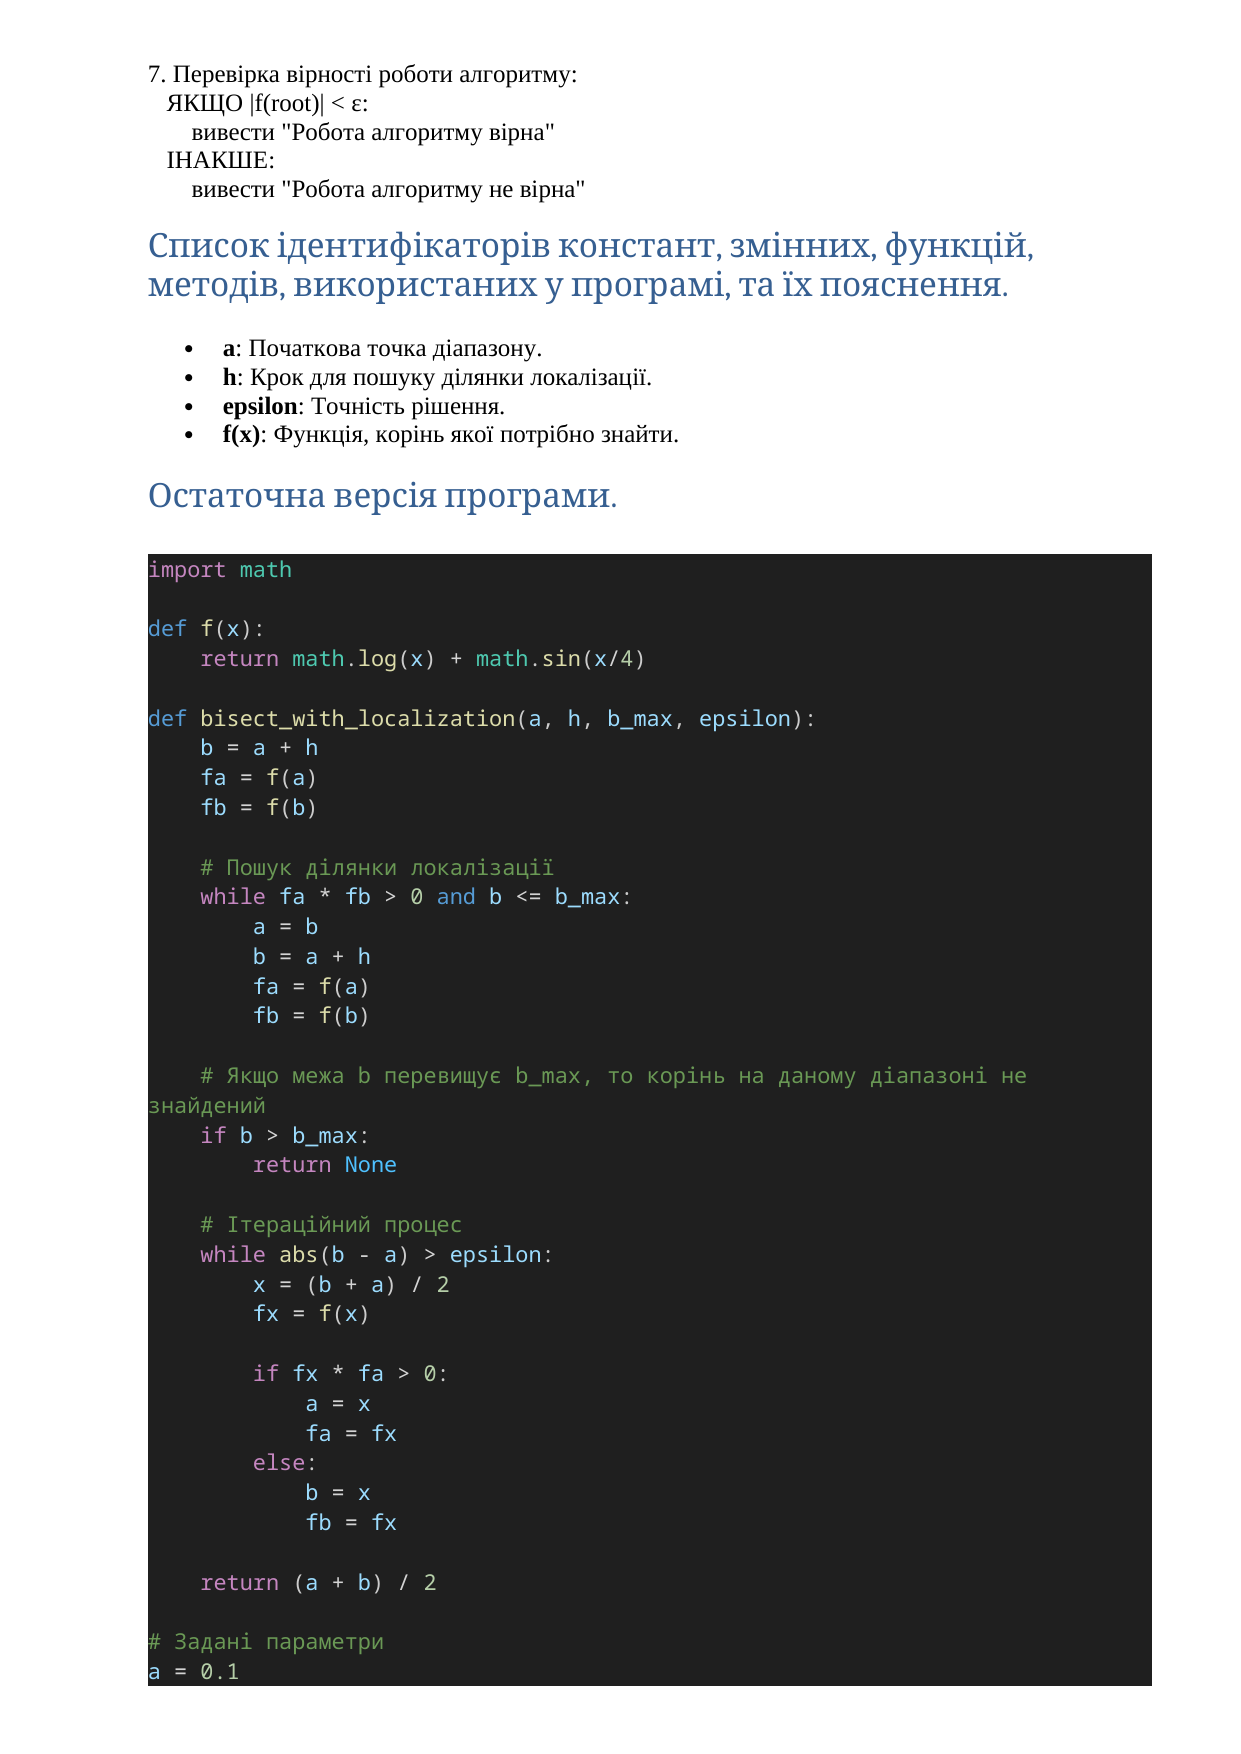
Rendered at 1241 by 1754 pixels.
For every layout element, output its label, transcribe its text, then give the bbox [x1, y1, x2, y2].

text ЯКЩО |f(root)| < ε: [148, 88, 1152, 117]
text while abs(b - a) > epsilon: [148, 1239, 1152, 1269]
subtitle Список ідентифікаторів констант, змінних, функцій, методів, використаних у програмі, та їх пояснення. [148, 228, 1152, 304]
list f(x): Функція, корінь якої потрібно знайти. [185, 419, 1152, 448]
text # Задані параметри [148, 1626, 1152, 1656]
text Остаточна версія програми. [148, 477, 1152, 515]
list epsilon: Точність рішення. [185, 391, 1152, 419]
text return math.log(x) + math.sin(x/4) [148, 643, 1152, 673]
text a = 0.1 [148, 1656, 1152, 1686]
text fa = fx [148, 1418, 1152, 1447]
text # Ітераційний процес [148, 1209, 1152, 1239]
text def f(x): [148, 613, 1152, 643]
text x = (b + a) / 2 [148, 1269, 1152, 1298]
text # Пошук ділянки локалізації [148, 852, 1152, 881]
text # Якщо межа b перевищує b_max, то корінь на даному діапазоні не знайдений [148, 1060, 1152, 1120]
text fa = f(a) [148, 762, 1152, 792]
list h: Крок для пошуку ділянки локалізації. [185, 362, 1152, 391]
list a: Початкова точка діапазону. [185, 333, 1152, 362]
text if fx * fa > 0: [148, 1358, 1152, 1388]
text if b > b_max: [148, 1120, 1152, 1149]
text a = b [148, 911, 1152, 941]
text return (a + b) / 2 [148, 1567, 1152, 1596]
text fb = f(b) [148, 792, 1152, 822]
text fx = f(x) [148, 1298, 1152, 1328]
text fb = f(b) [148, 1001, 1152, 1030]
text b = x [148, 1477, 1152, 1507]
text return None [148, 1149, 1152, 1179]
text def bisect_with_localization(a, h, b_max, epsilon): [148, 703, 1152, 732]
text fb = fx [148, 1507, 1152, 1537]
text while fa * fb > 0 and b <= b_max: [148, 881, 1152, 911]
text fa = f(a) [148, 971, 1152, 1001]
text вивести "Робота алгоритму вірна" [148, 117, 1152, 145]
text b = a + h [148, 941, 1152, 971]
text вивести "Робота алгоритму не вірна" [148, 174, 1152, 203]
text import math [148, 554, 1152, 583]
text ІНАКШЕ: [148, 145, 1152, 174]
text b = a + h [148, 732, 1152, 762]
text else: [148, 1447, 1152, 1477]
text a = x [148, 1388, 1152, 1418]
text 7. Перевірка вірності роботи алгоритму: [148, 59, 1152, 88]
